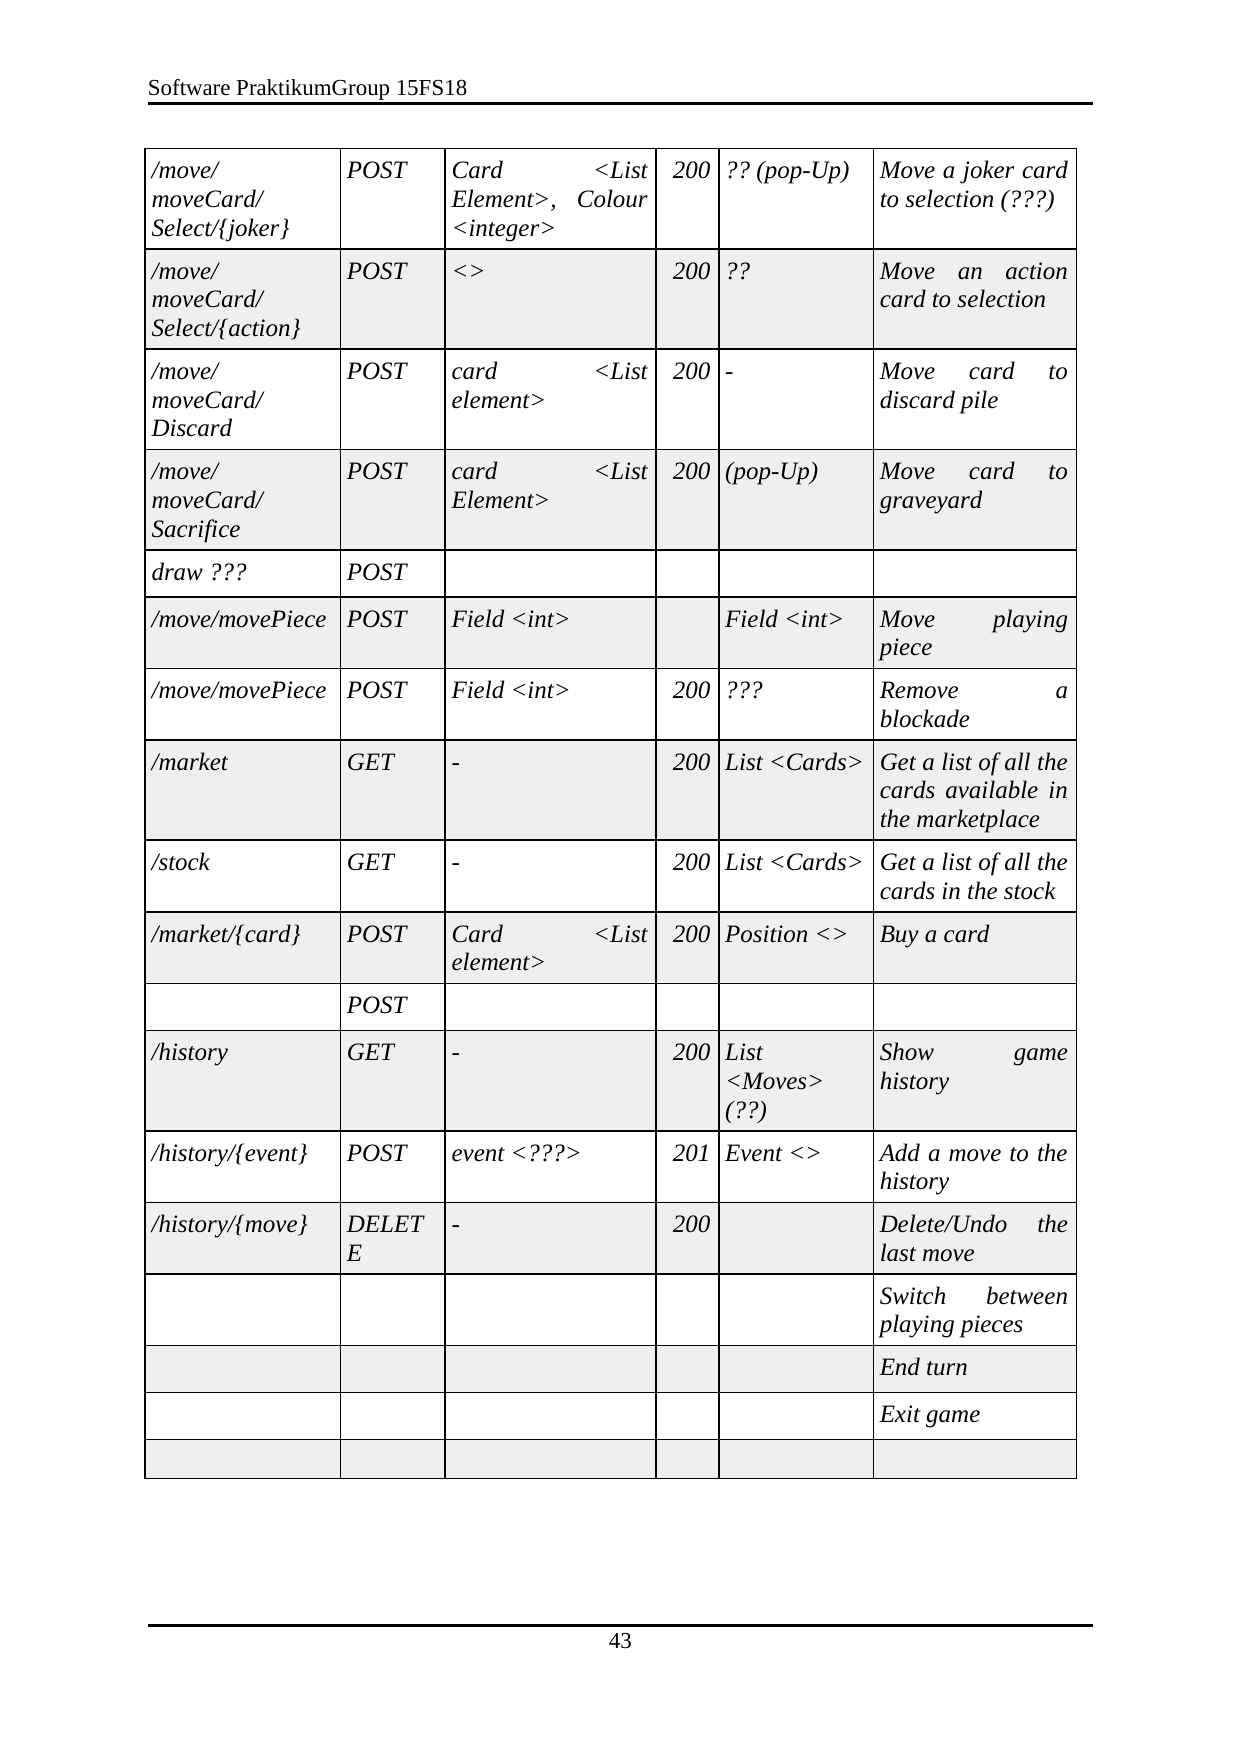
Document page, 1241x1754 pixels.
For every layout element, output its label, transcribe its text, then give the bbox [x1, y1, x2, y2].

table_cell [446, 1275, 655, 1344]
table_cell [657, 1275, 718, 1344]
table_cell [720, 1275, 873, 1344]
table_cell card <List Element> [446, 450, 655, 549]
table_cell GET [341, 841, 444, 911]
table_cell POST [341, 669, 444, 739]
table_cell [657, 598, 718, 667]
table_cell Card <List element> [446, 913, 655, 982]
table_cell Add a move to the history [874, 1132, 1076, 1201]
table_cell <> [446, 250, 655, 348]
table_cell /history/{event} [146, 1132, 340, 1201]
table_cell /history [146, 1031, 340, 1130]
table_cell [446, 984, 655, 1029]
table_cell Move playing piece [874, 598, 1076, 667]
table_cell 200 [657, 669, 718, 739]
table_cell Field <int> [446, 669, 655, 739]
table_cell Event <> [720, 1132, 873, 1201]
table_cell ?? [720, 250, 873, 348]
table_cell - [446, 1031, 655, 1130]
table_cell [446, 1393, 655, 1439]
table_cell [720, 551, 873, 596]
table_cell [657, 551, 718, 596]
table_cell /move/moveCard/Discard [146, 350, 340, 448]
table_cell Move card to graveyard [874, 450, 1076, 549]
table_cell Move card to discard pile [874, 350, 1076, 448]
table_cell ??? [720, 669, 873, 739]
table_cell draw ??? [146, 551, 340, 596]
table_cell /move/movePiece [146, 669, 340, 739]
table_cell - [446, 1203, 655, 1273]
table_cell [146, 984, 340, 1029]
table_cell /move/movePiece [146, 598, 340, 667]
table_cell 200 [657, 250, 718, 348]
table_cell /stock [146, 841, 340, 911]
table_cell [720, 984, 873, 1029]
table_cell [657, 984, 718, 1029]
table_cell /market/{card} [146, 913, 340, 982]
table_cell POST [341, 1132, 444, 1201]
table_cell - [446, 741, 655, 839]
table_cell [146, 1275, 340, 1344]
table_cell /history/{move} [146, 1203, 340, 1273]
table_cell ?? (pop-Up) [720, 149, 873, 248]
table_cell 200 [657, 350, 718, 448]
table_cell Get a list of all the cards available in the marketplace [874, 741, 1076, 839]
table_cell Delete/Undo the last move [874, 1203, 1076, 1273]
table_cell 201 [657, 1132, 718, 1201]
table_cell Get a list of all the cards in the stock [874, 841, 1076, 911]
table_cell 200 [657, 450, 718, 549]
table_cell (pop-Up) [720, 450, 873, 549]
table_cell 200 [657, 841, 718, 911]
table_cell [446, 551, 655, 596]
table_cell DELETE [341, 1203, 444, 1273]
table_cell Move a joker card to selection (???) [874, 149, 1076, 248]
table_cell [874, 551, 1076, 596]
table_cell POST [341, 350, 444, 448]
table_cell Card <List Element>, Colour <integer> [446, 149, 655, 248]
table_cell [657, 1346, 718, 1392]
table_cell Move an action card to selection [874, 250, 1076, 348]
table_cell [341, 1275, 444, 1344]
table_cell Position <> [720, 913, 873, 982]
table_cell Switch between playing pieces [874, 1275, 1076, 1344]
table_cell 200 [657, 913, 718, 982]
table_cell [341, 1393, 444, 1439]
table_cell Buy a card [874, 913, 1076, 982]
table_cell [720, 1346, 873, 1392]
table_cell 200 [657, 1031, 718, 1130]
table_cell [446, 1440, 655, 1478]
table_cell [146, 1440, 340, 1478]
table_cell - [720, 350, 873, 448]
table_cell POST [341, 913, 444, 982]
table_cell /move/moveCard/Select/{action} [146, 250, 340, 348]
table_cell [874, 984, 1076, 1029]
table_cell event <???> [446, 1132, 655, 1201]
table_cell GET [341, 1031, 444, 1130]
table_cell POST [341, 598, 444, 667]
table_cell [341, 1440, 444, 1478]
table_cell [720, 1440, 873, 1478]
table_cell Exit game [874, 1393, 1076, 1439]
table_cell 200 [657, 149, 718, 248]
table_cell /market [146, 741, 340, 839]
table_cell [146, 1346, 340, 1392]
table_cell [720, 1393, 873, 1439]
table_cell POST [341, 450, 444, 549]
table_cell Show game history [874, 1031, 1076, 1130]
table_cell [874, 1440, 1076, 1478]
table_cell [146, 1393, 340, 1439]
table_cell [657, 1393, 718, 1439]
table_cell List <Moves> (??) [720, 1031, 873, 1130]
table_cell Remove a blockade [874, 669, 1076, 739]
table_cell 200 [657, 741, 718, 839]
table_cell /move/moveCard/Select/{joker} [146, 149, 340, 248]
table_cell POST [341, 149, 444, 248]
table_cell POST [341, 250, 444, 348]
table_cell [657, 1440, 718, 1478]
table_cell [720, 1203, 873, 1273]
table_cell 200 [657, 1203, 718, 1273]
table_cell Field <int> [446, 598, 655, 667]
table_cell Field <int> [720, 598, 873, 667]
table_cell [341, 1346, 444, 1392]
table_cell List <Cards> [720, 741, 873, 839]
table_cell End turn [874, 1346, 1076, 1392]
table_cell POST [341, 551, 444, 596]
table_cell card <List element> [446, 350, 655, 448]
table_cell - [446, 841, 655, 911]
table_cell [446, 1346, 655, 1392]
table_cell /move/moveCard/Sacrifice [146, 450, 340, 549]
table_cell POST [341, 984, 444, 1029]
table_cell List <Cards> [720, 841, 873, 911]
table_cell GET [341, 741, 444, 839]
